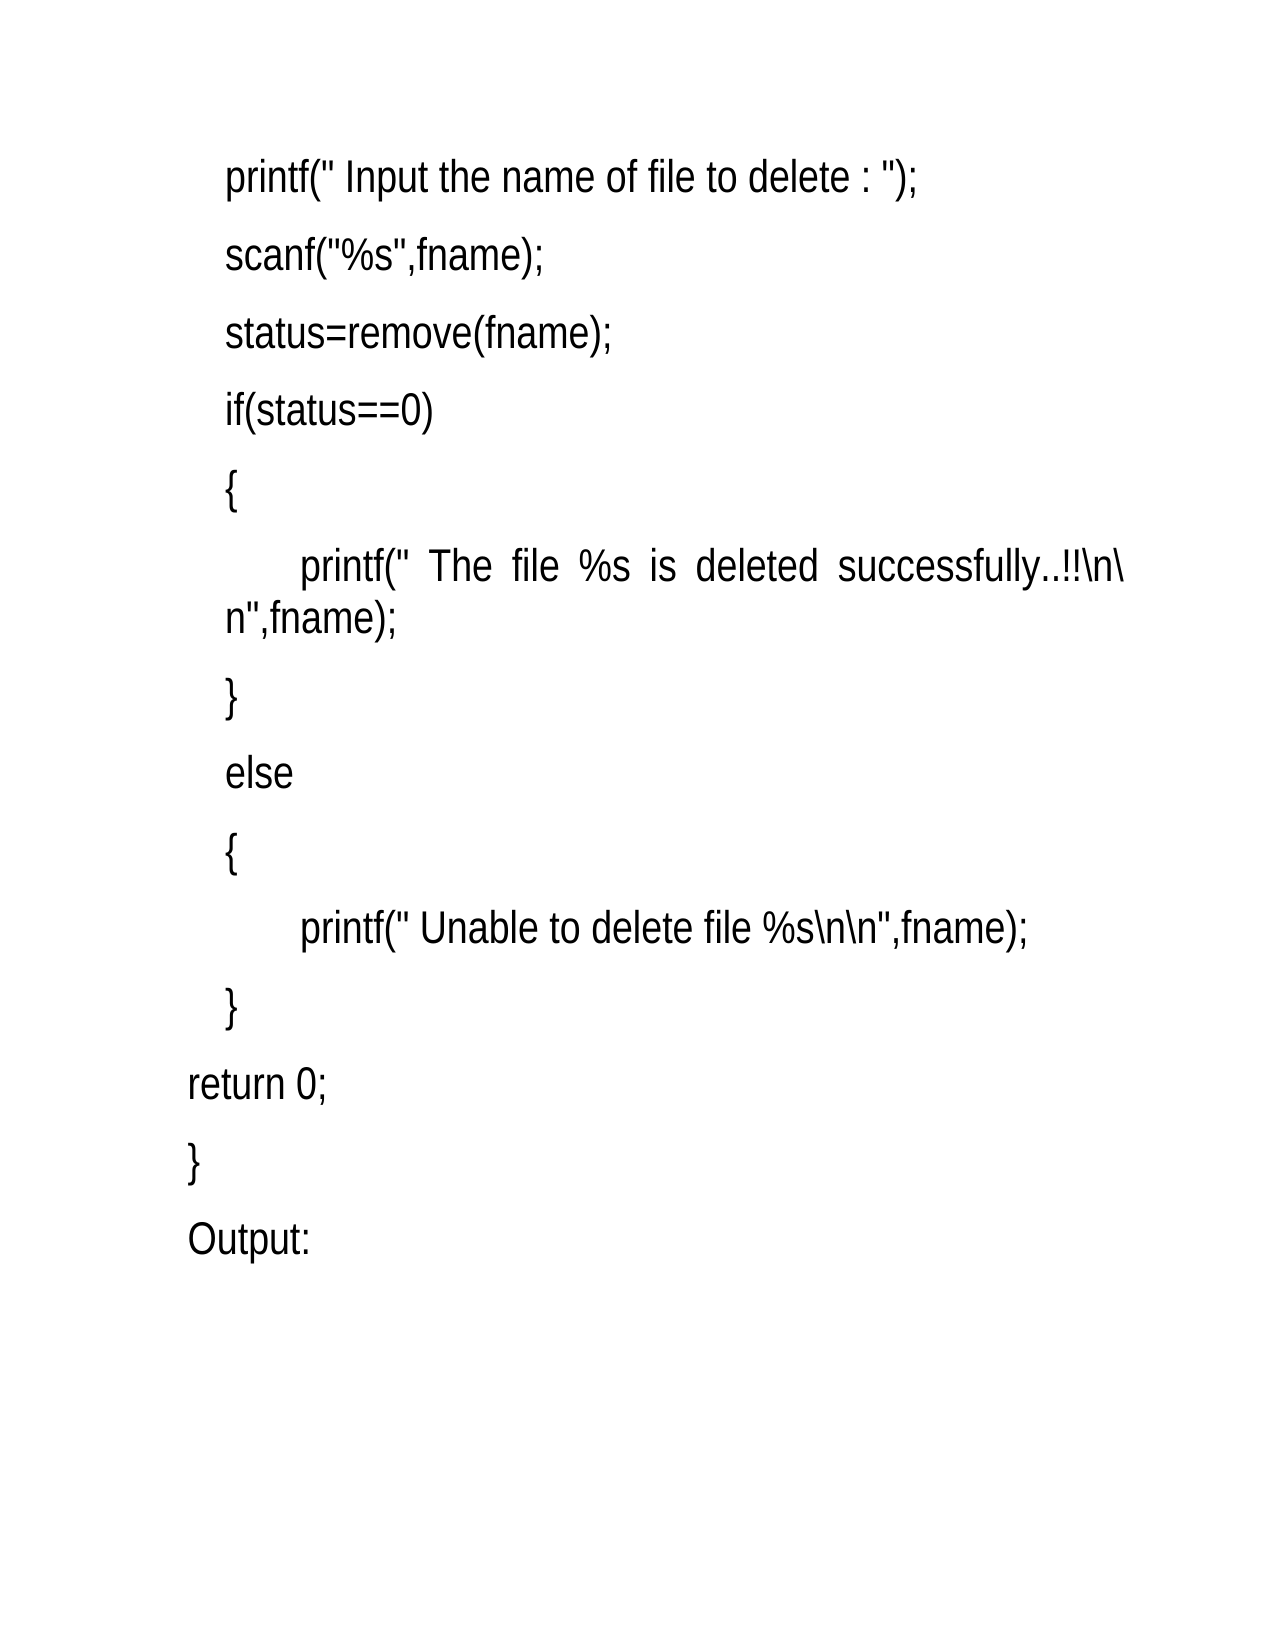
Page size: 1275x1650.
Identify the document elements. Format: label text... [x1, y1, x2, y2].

text } [187, 1134, 1125, 1186]
text { [187, 460, 1125, 513]
text status=remove(fname); [187, 305, 1125, 358]
text printf(" Input the name of file to delete : "); [187, 150, 1125, 203]
text printf(" Unable to delete file %s\n\n",fname); [187, 901, 1125, 954]
text } [187, 668, 1125, 721]
text return 0; [187, 1056, 1125, 1109]
text } [187, 979, 1125, 1031]
text printf(" The file %s is deleted successfully..!!\n\n",fname); [187, 538, 1125, 643]
text else [187, 746, 1125, 798]
text Output: [187, 1211, 1125, 1264]
text scanf("%s",fname); [187, 228, 1125, 280]
text if(status==0) [187, 383, 1125, 435]
text { [187, 823, 1125, 876]
